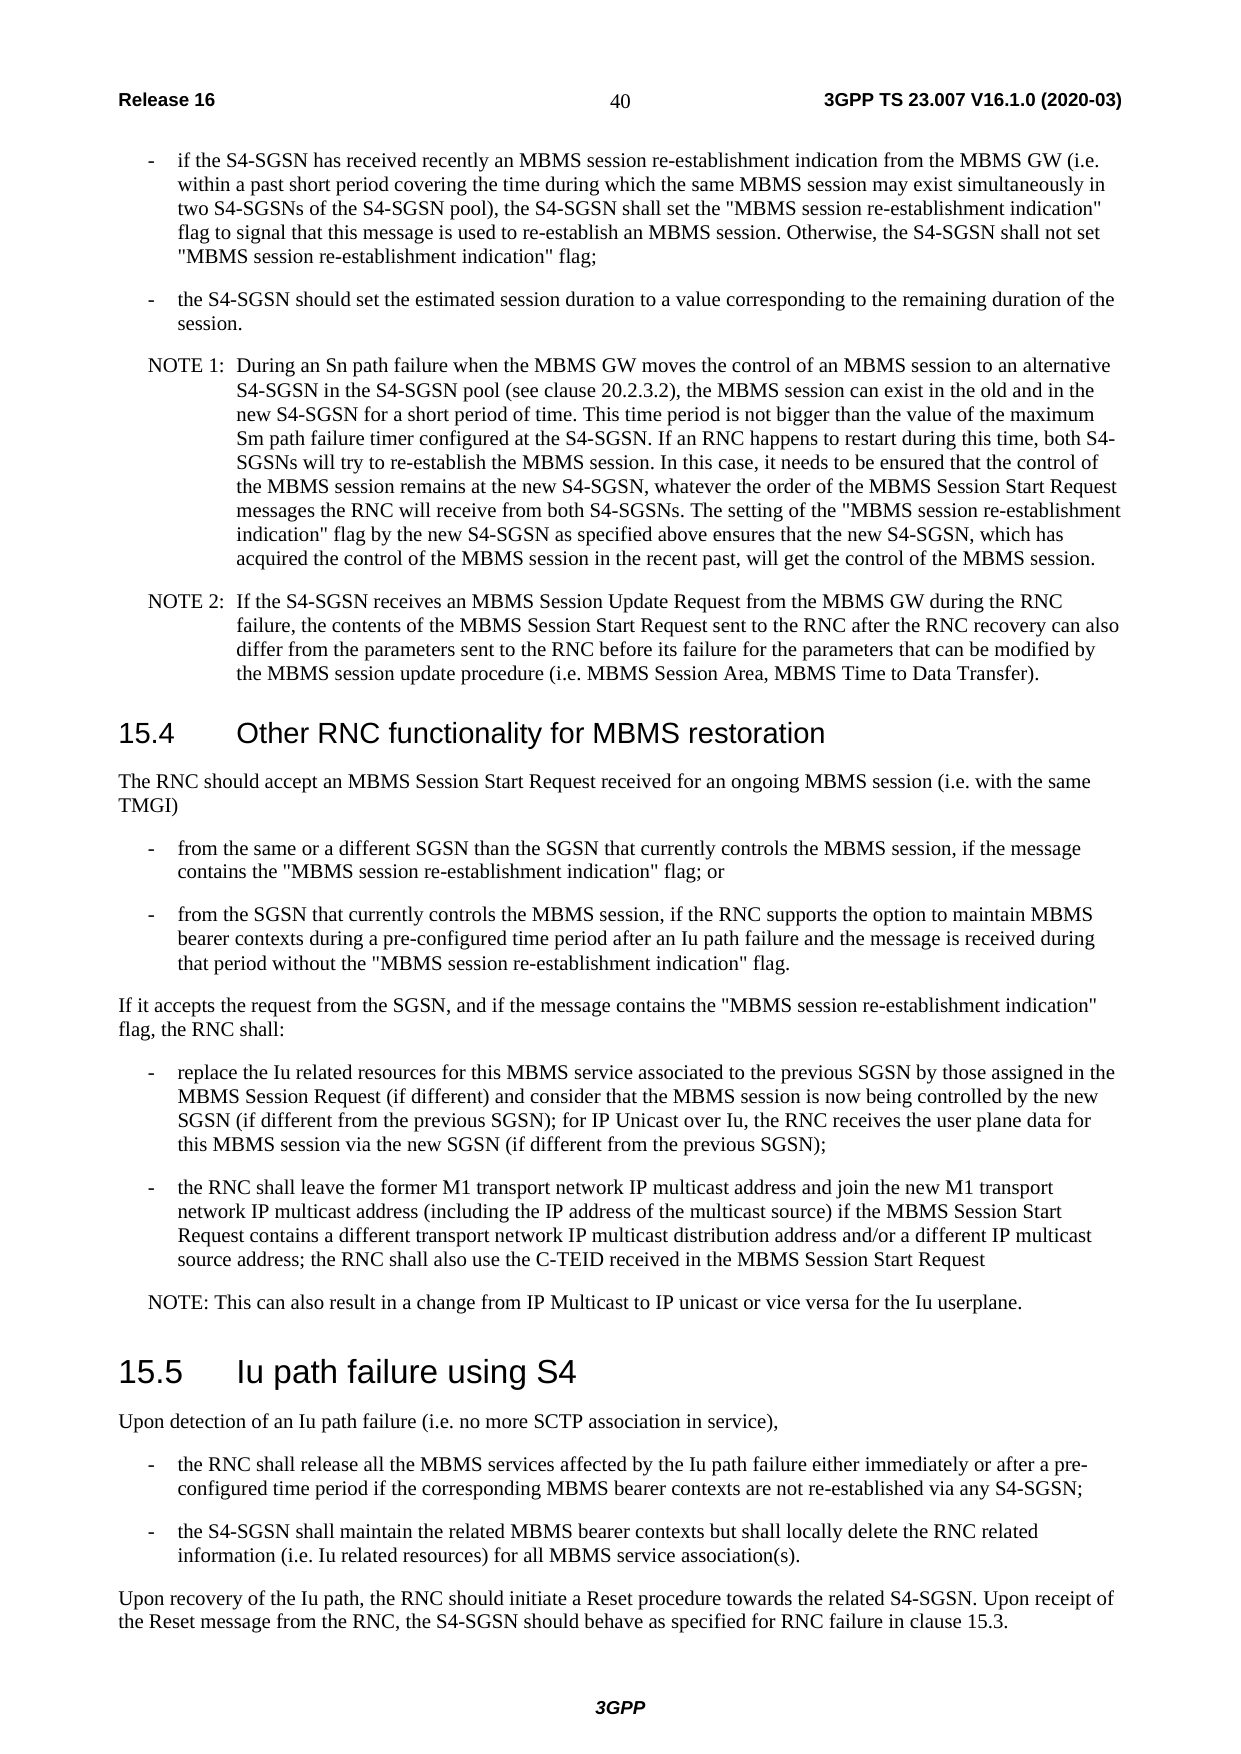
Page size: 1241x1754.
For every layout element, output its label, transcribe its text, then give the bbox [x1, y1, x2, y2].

subtitle 15.4 Other RNC functionality for MBMS restoration [118, 716, 1122, 750]
text NOTE: This can also result in a change from IP Multicast to IP unicast or vice versa for the Iu userplane. [148, 1290, 1122, 1314]
text - the S4-SGSN shall maintain the related MBMS bearer contexts but shall locally delete the RNC related information (i.e. Iu related resources) for all MBMS service association(s). [148, 1518, 1122, 1567]
text If it accepts the request from the SGSN, and if the message contains the "MBMS session re-establishment indication" flag, the RNC shall: [118, 993, 1122, 1041]
text - replace the Iu related resources for this MBMS service associated to the previous SGSN by those assigned in the MBMS Session Request (if different) and consider that the MBMS session is now being controlled by the new SGSN (if different from the previous SGSN); for IP Unicast over Iu, the RNC receives the user plane data for this MBMS session via the new SGSN (if different from the previous SGSN); [148, 1060, 1122, 1156]
text - from the same or a different SGSN than the SGSN that currently controls the MBMS session, if the message contains the "MBMS session re-establishment indication" flag; or [148, 835, 1122, 883]
text Upon recovery of the Iu path, the RNC should initiate a Reset procedure towards the related S4-SGSN. Upon receipt of the Reset message from the RNC, the S4-SGSN should behave as specified for RNC failure in clause 15.3. [118, 1585, 1122, 1633]
text - if the S4-SGSN has received recently an MBMS session re-establishment indication from the MBMS GW (i.e. within a past short period covering the time during which the same MBMS session may exist simultaneously in two S4-SGSNs of the S4-SGSN pool), the S4-SGSN shall set the "MBMS session re-establishment indication" flag to signal that this message is used to re-establish an MBMS session. Otherwise, the S4-SGSN shall not set "MBMS session re-establishment indication" flag; [148, 147, 1122, 268]
text - the RNC shall release all the MBMS services affected by the Iu path failure either immediately or after a pre-configured time period if the corresponding MBMS bearer contexts are not re-established via any S4-SGSN; [148, 1452, 1122, 1500]
text Upon detection of an Iu path failure (i.e. no more SCTP association in service), [118, 1409, 1122, 1433]
text - the RNC shall leave the former M1 transport network IP multicast address and join the new M1 transport network IP multicast address (including the IP address of the multicast source) if the MBMS Session Start Request contains a different transport network IP multicast distribution address and/or a different IP multicast source address; the RNC shall also use the C-TEID received in the MBMS Session Start Request [148, 1175, 1122, 1271]
text - from the SGSN that currently controls the MBMS session, if the RNC supports the option to maintain MBMS bearer contexts during a pre-configured time period after an Iu path failure and the message is received during that period without the "MBMS session re-establishment indication" flag. [148, 902, 1122, 974]
text NOTE 2: If the S4-SGSN receives an MBMS Session Update Request from the MBMS GW during the RNC failure, the contents of the MBMS Session Start Request sent to the RNC after the RNC recovery can also differ from the parameters sent to the RNC before its failure for the parameters that can be modified by the MBMS session update procedure (i.e. MBMS Session Area, MBMS Time to Data Transfer). [148, 589, 1122, 685]
subtitle 15.5 Iu path failure using S4 [118, 1352, 1122, 1390]
text The RNC should accept an MBMS Session Start Request received for an ongoing MBMS session (i.e. with the same TMGI) [118, 768, 1122, 817]
text - the S4-SGSN should set the estimated session duration to a value corresponding to the remaining duration of the session. [148, 287, 1122, 335]
text NOTE 1: During an Sn path failure when the MBMS GW moves the control of an MBMS session to an alternative S4-SGSN in the S4-SGSN pool (see clause 20.2.3.2), the MBMS session can exist in the old and in the new S4-SGSN for a short period of time. This time period is not bigger than the value of the maximum Sm path failure timer configured at the S4-SGSN. If an RNC happens to restart during this time, both S4-SGSNs will try to re-establish the MBMS session. In this case, it needs to be ensured that the control of the MBMS session remains at the new S4-SGSN, whatever the order of the MBMS Session Start Request messages the RNC will receive from both S4-SGSNs. The setting of the "MBMS session re-establishment indication" flag by the new S4-SGSN as specified above ensures that the new S4-SGSN, which has acquired the control of the MBMS session in the recent past, will get the control of the MBMS session. [148, 353, 1122, 570]
